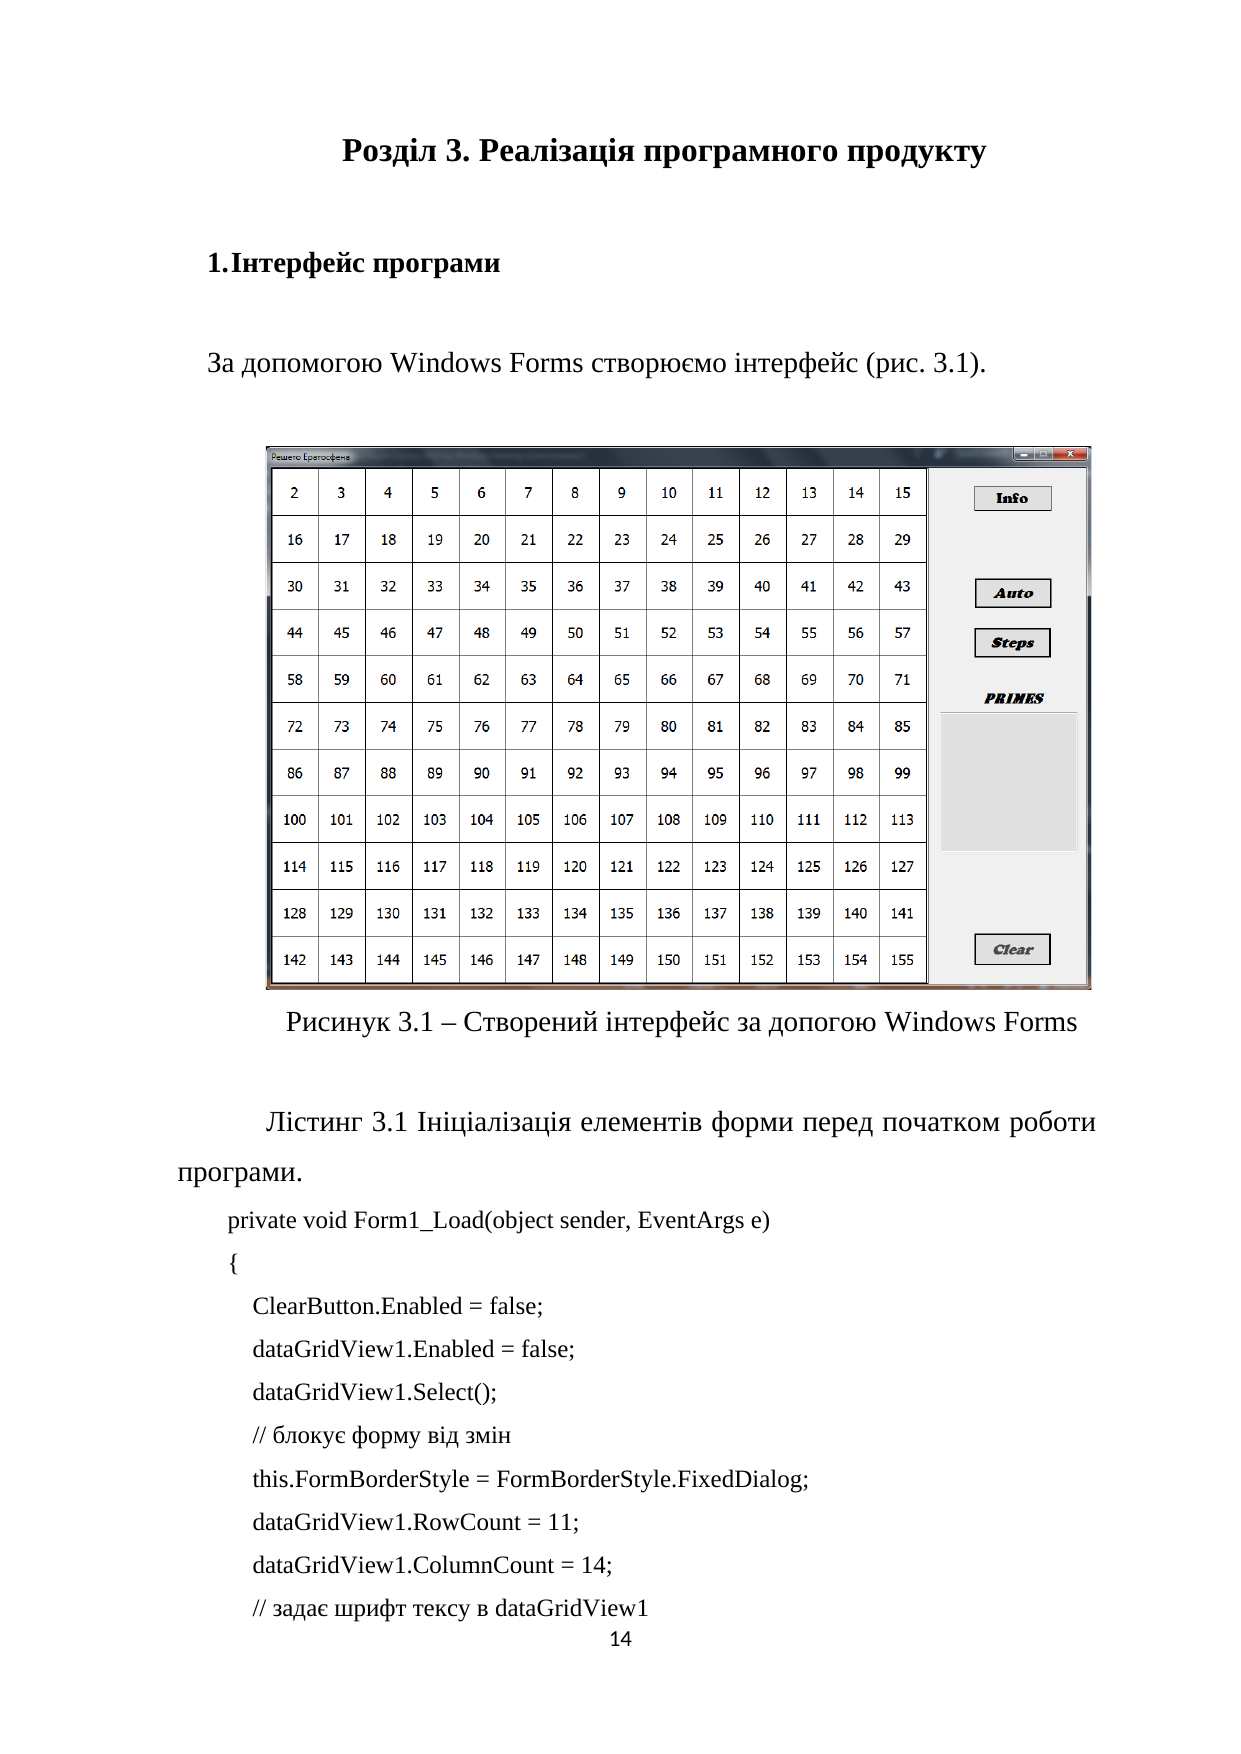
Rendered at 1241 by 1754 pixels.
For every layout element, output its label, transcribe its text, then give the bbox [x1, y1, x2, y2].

text // блокує форму від змін [177, 1421, 1122, 1449]
list Інтерфейс програми [118, 245, 1122, 278]
text dataGridView1.ColumnCount = 14; [177, 1550, 1122, 1579]
list Лістинг 3.1 Ініціалізація елементів форми перед початком роботи програми. [177, 1104, 1097, 1188]
text dataGridView1.RowCount = 11; [177, 1507, 1122, 1536]
list Рисинук 3.1 – Створений інтерфейс за допогою Windows Forms [177, 1004, 1097, 1037]
picture [265, 446, 1092, 990]
text dataGridView1.Enabled = false; [177, 1334, 1122, 1363]
text this.FormBorderStyle = FormBorderStyle.FixedDialog; [177, 1464, 1122, 1492]
text { [177, 1248, 1122, 1277]
text private void Form1_Load(object sender, EventArgs e) [177, 1205, 1122, 1234]
text // задає шрифт тексу в dataGridView1 [177, 1593, 1122, 1622]
text dataGridView1.Select(); [177, 1377, 1122, 1406]
list За допомогою Windows Forms створюємо інтерфейс (рис. 3.1). [118, 346, 1097, 379]
text ClearButton.Enabled = false; [177, 1291, 1122, 1320]
list Розділ 3. Реалізація програмного продукту [118, 130, 1122, 168]
